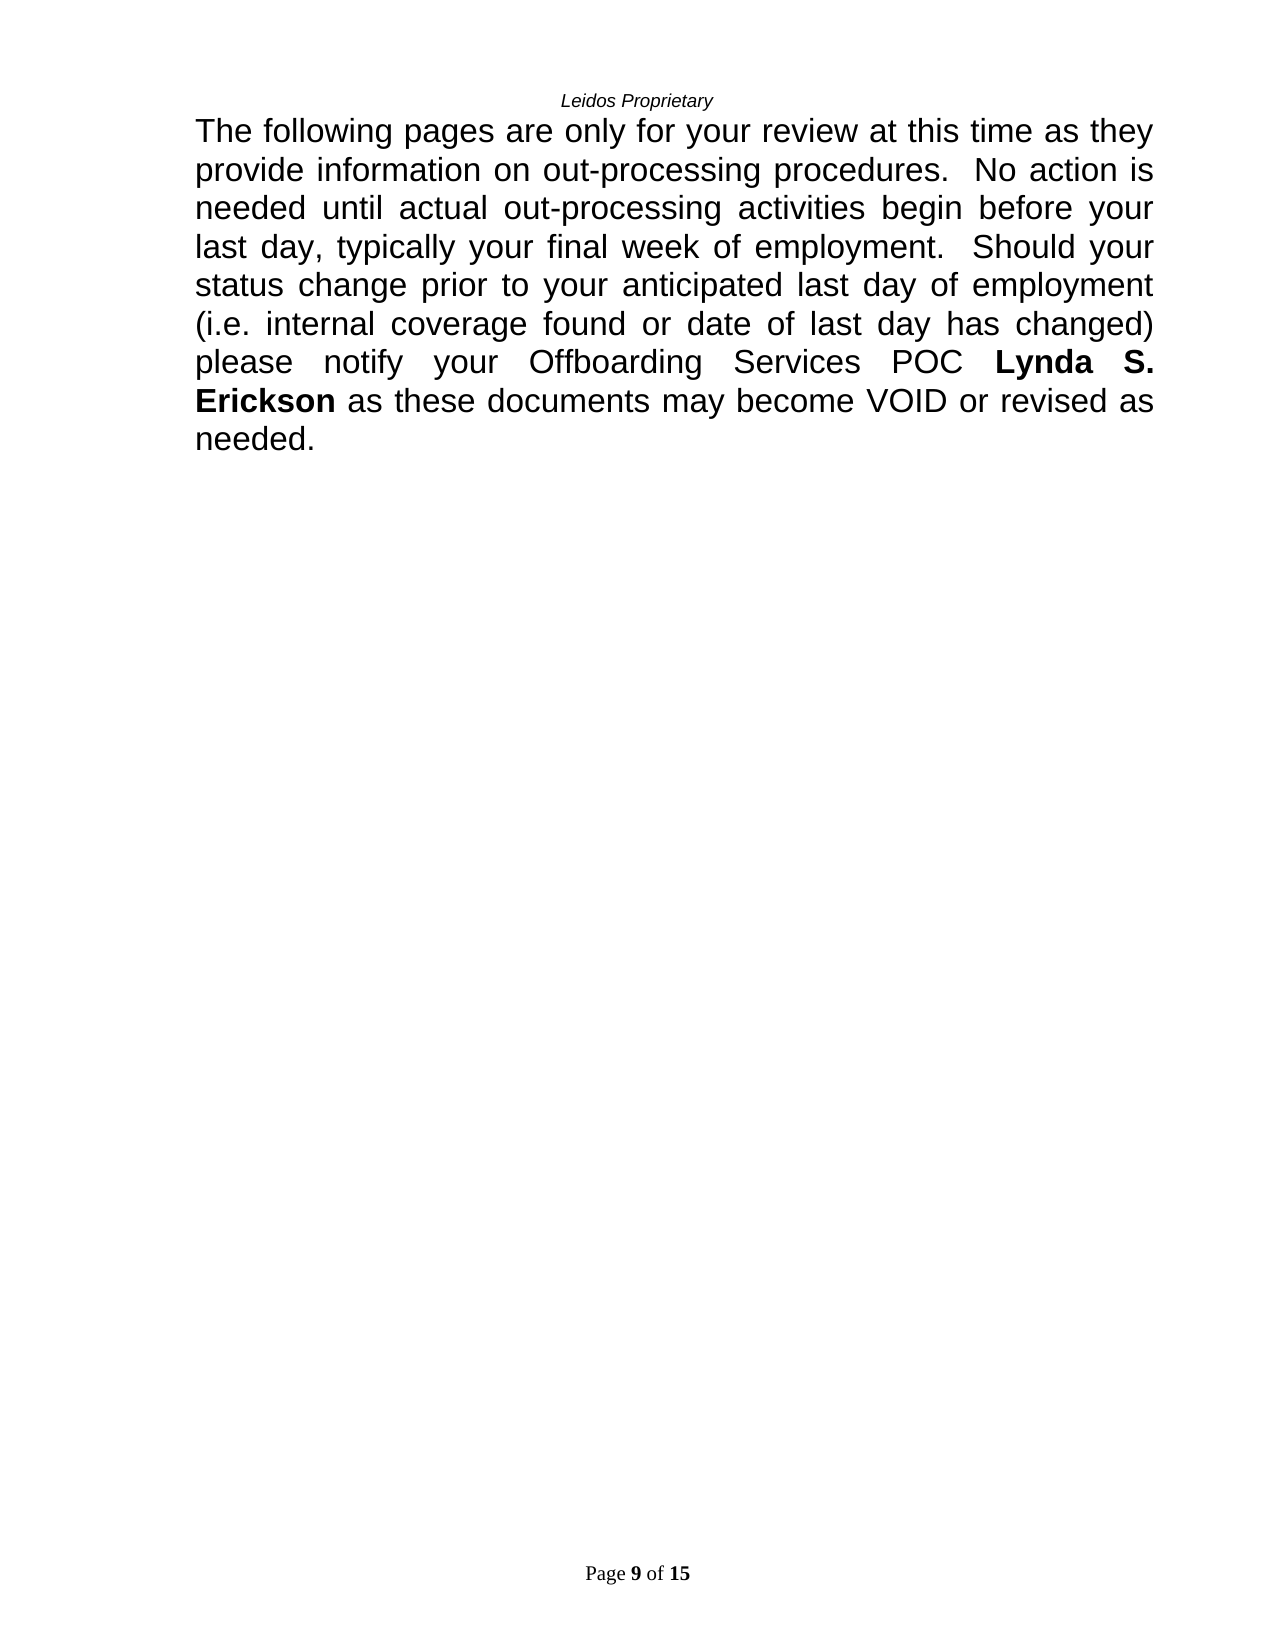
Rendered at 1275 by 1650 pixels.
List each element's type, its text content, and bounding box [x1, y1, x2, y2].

list The following pages are only for your review at this time as they provide information on out-processing procedures. No action is needed until actual out-processing activities begin before your last day, typically your final week of employment. Should your status change prior to your anticipated last day of employment (i.e. internal coverage found or date of last day has changed) please notify your Offboarding Services POC as these documents may become VOID or revised as needed. [195, 112, 1155, 457]
